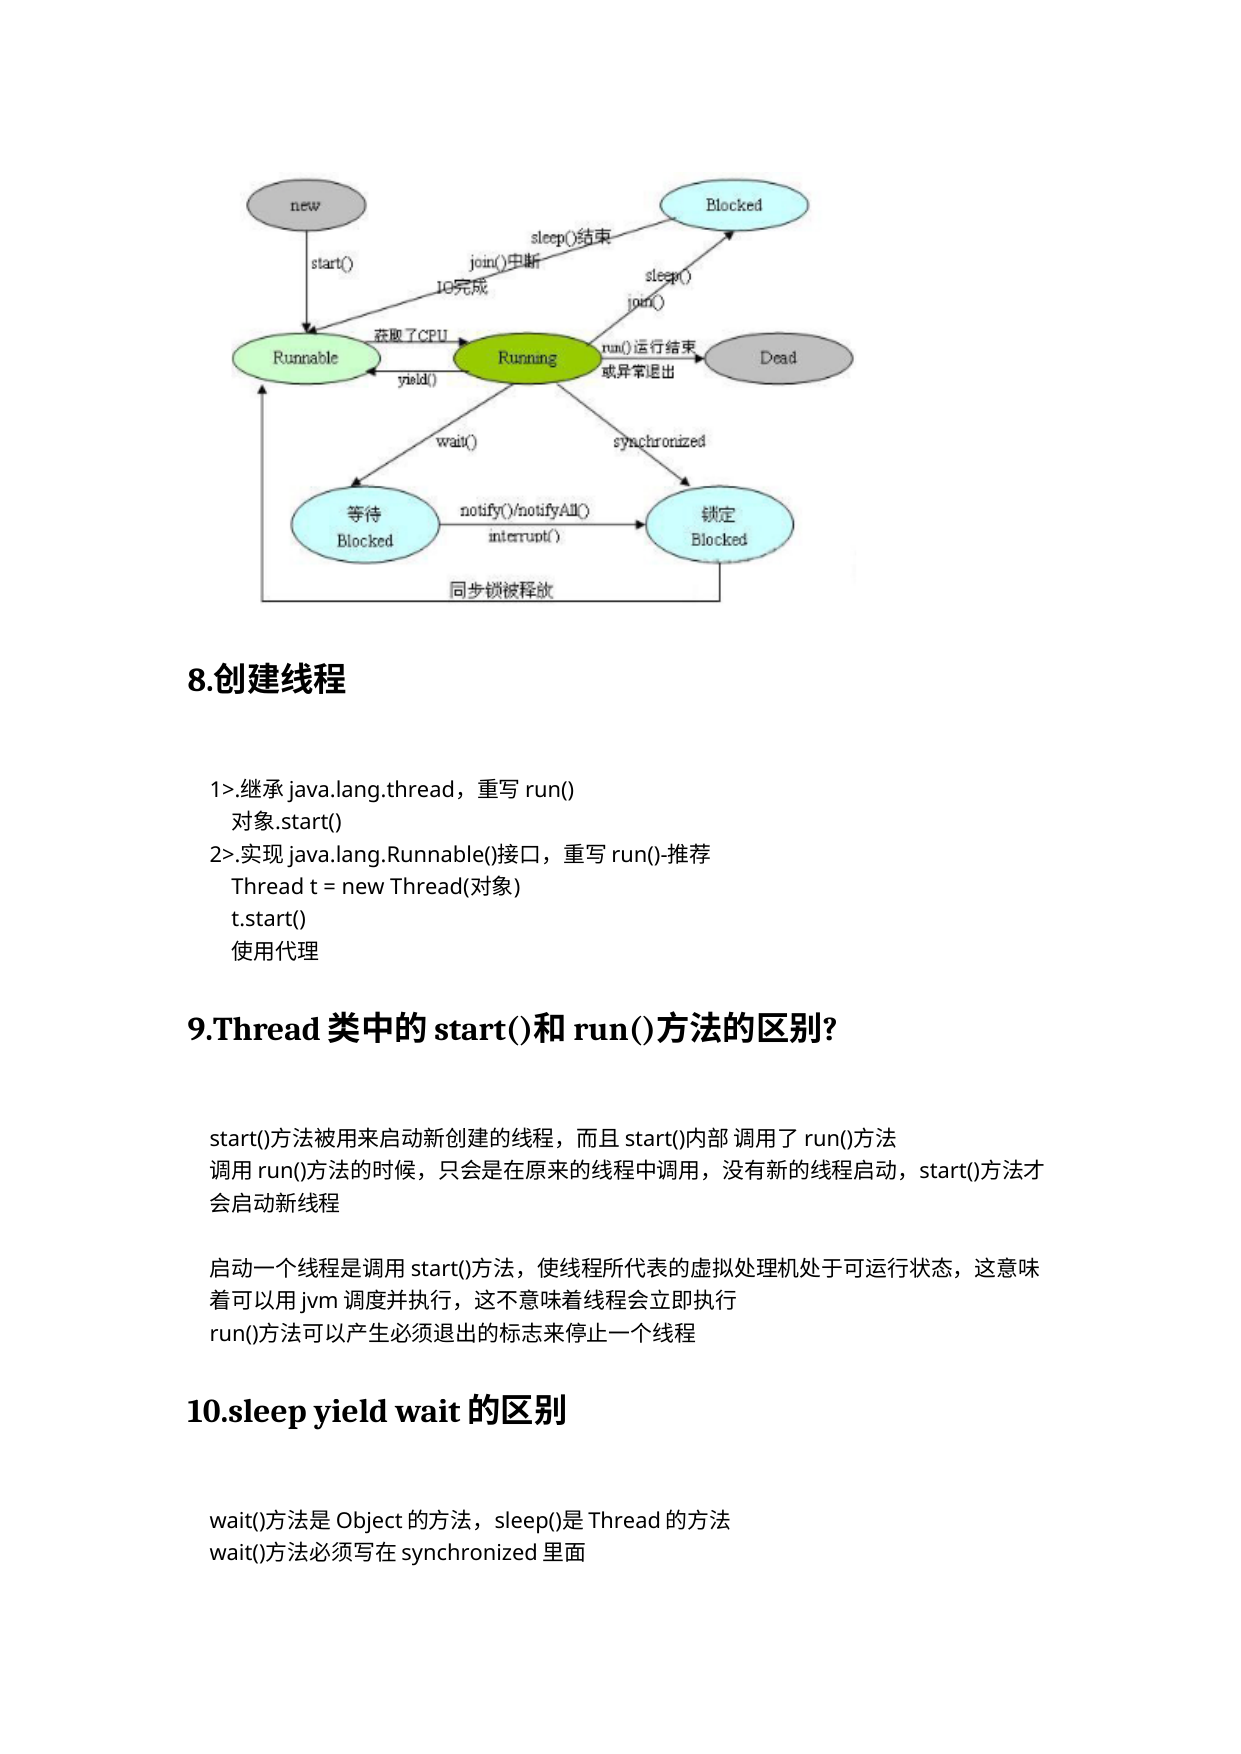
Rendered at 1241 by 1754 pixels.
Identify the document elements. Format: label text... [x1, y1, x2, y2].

subtitle 8.创建线程 [187, 644, 1053, 709]
text 1>.继承java.lang.thread，重写run() [209, 771, 1053, 804]
subtitle 10.sleep yield wait的区别 [187, 1375, 1053, 1440]
text start()方法被用来启动新创建的线程，而且start()内部 调用了run()方法 [209, 1121, 1053, 1153]
text t.start() [231, 901, 1053, 934]
text wait()方法必须写在synchronized里面 [209, 1535, 1053, 1567]
text Thread t = new Thread(对象) [231, 869, 1053, 901]
text 启动一个线程是调用start()方法，使线程所代表的虚拟处理机处于可运行状态，这意味着可以用jvm调度并执行，这不意味着线程会立即执行 [209, 1251, 1053, 1316]
text 2>.实现java.lang.Runnable()接口，重写run()-推荐 [209, 836, 1053, 869]
text 调用run()方法的时候，只会是在原来的线程中调用，没有新的线程启动，start()方法才会启动新线程 [209, 1153, 1053, 1218]
text wait()方法是Object的方法，sleep()是Thread的方法 [209, 1502, 1053, 1535]
subtitle 9.Thread类中的start()和run()方法的区别? [187, 993, 1053, 1058]
text 使用代理 [231, 934, 1053, 966]
text 对象.start() [209, 804, 1053, 836]
text run()方法可以产生必须退出的标志来停止一个线程 [209, 1316, 1053, 1348]
picture [231, 172, 857, 607]
